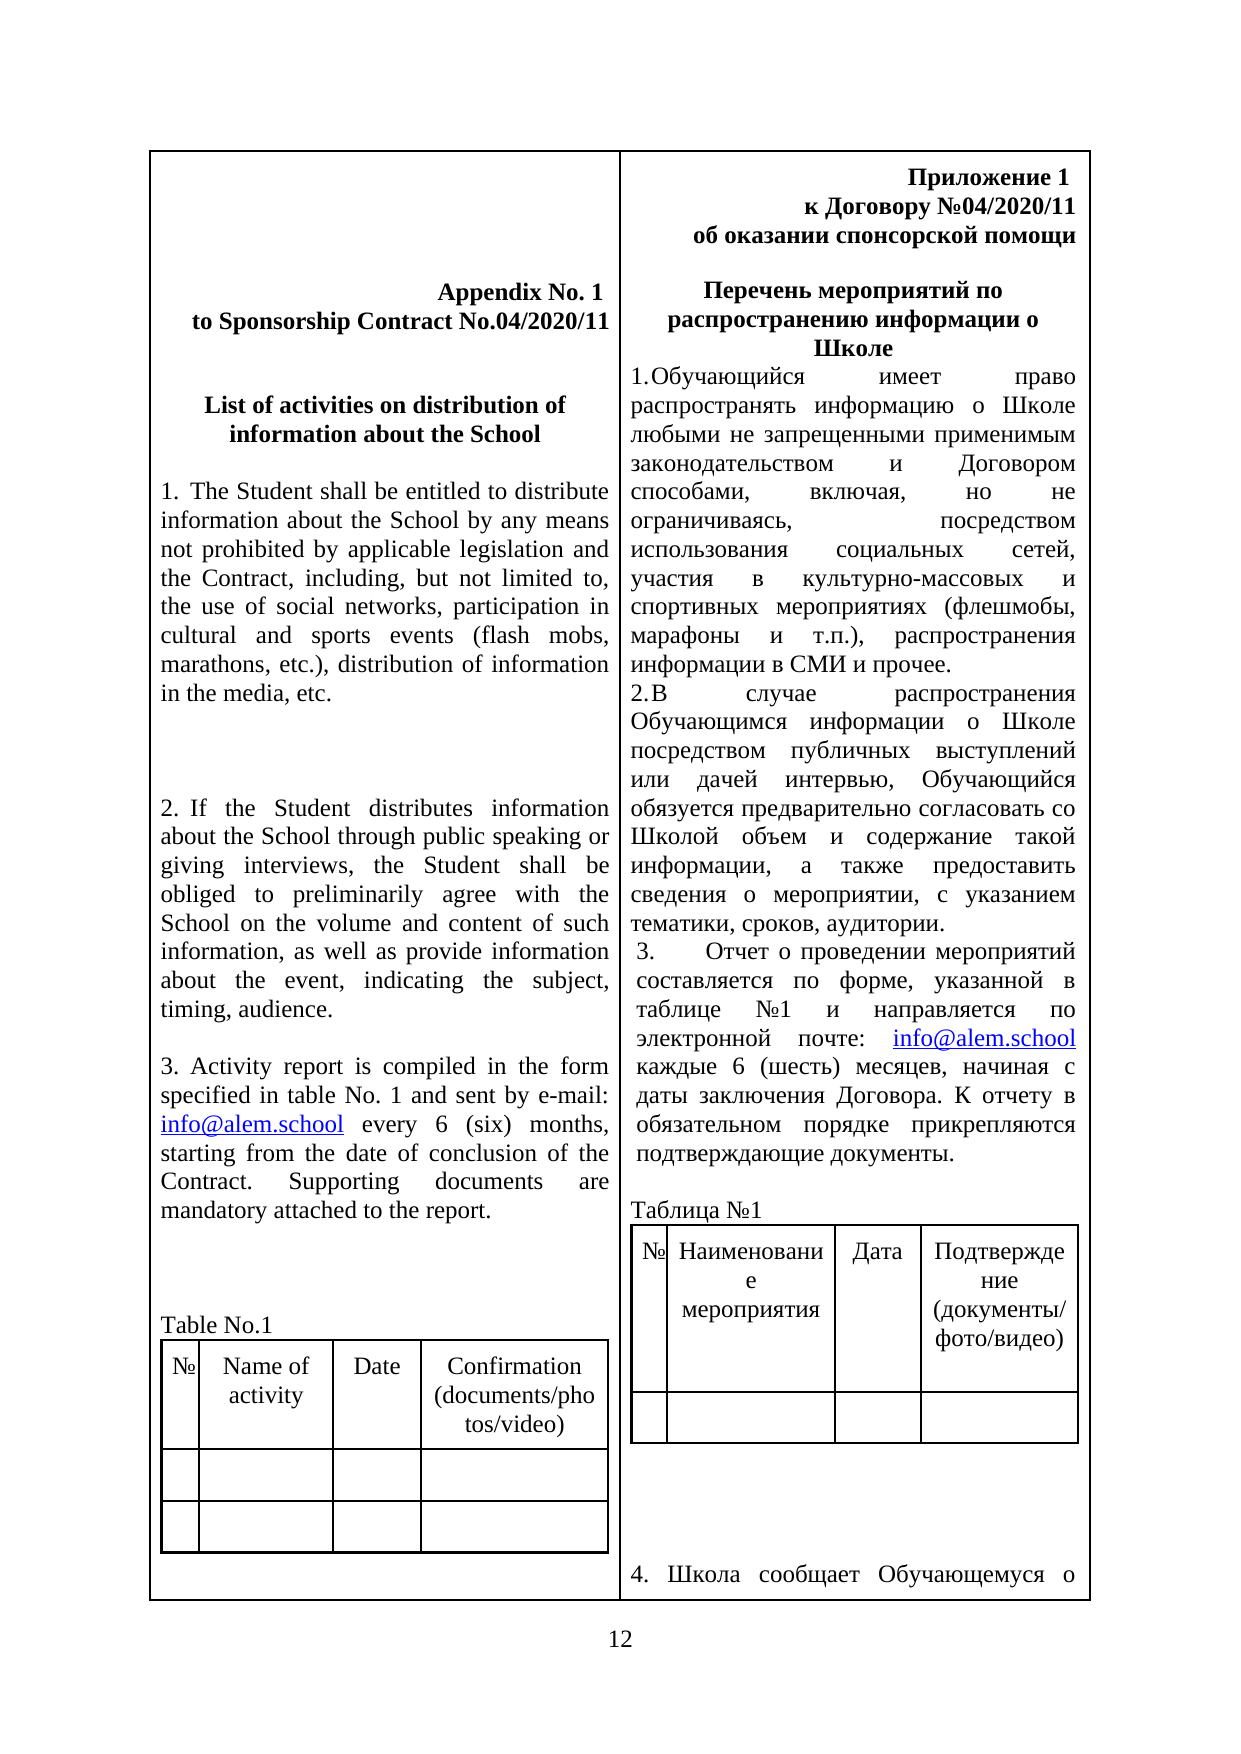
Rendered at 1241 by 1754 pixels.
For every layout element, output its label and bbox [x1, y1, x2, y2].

table_header [621, 152, 1089, 1598]
table_header [151, 152, 619, 1598]
